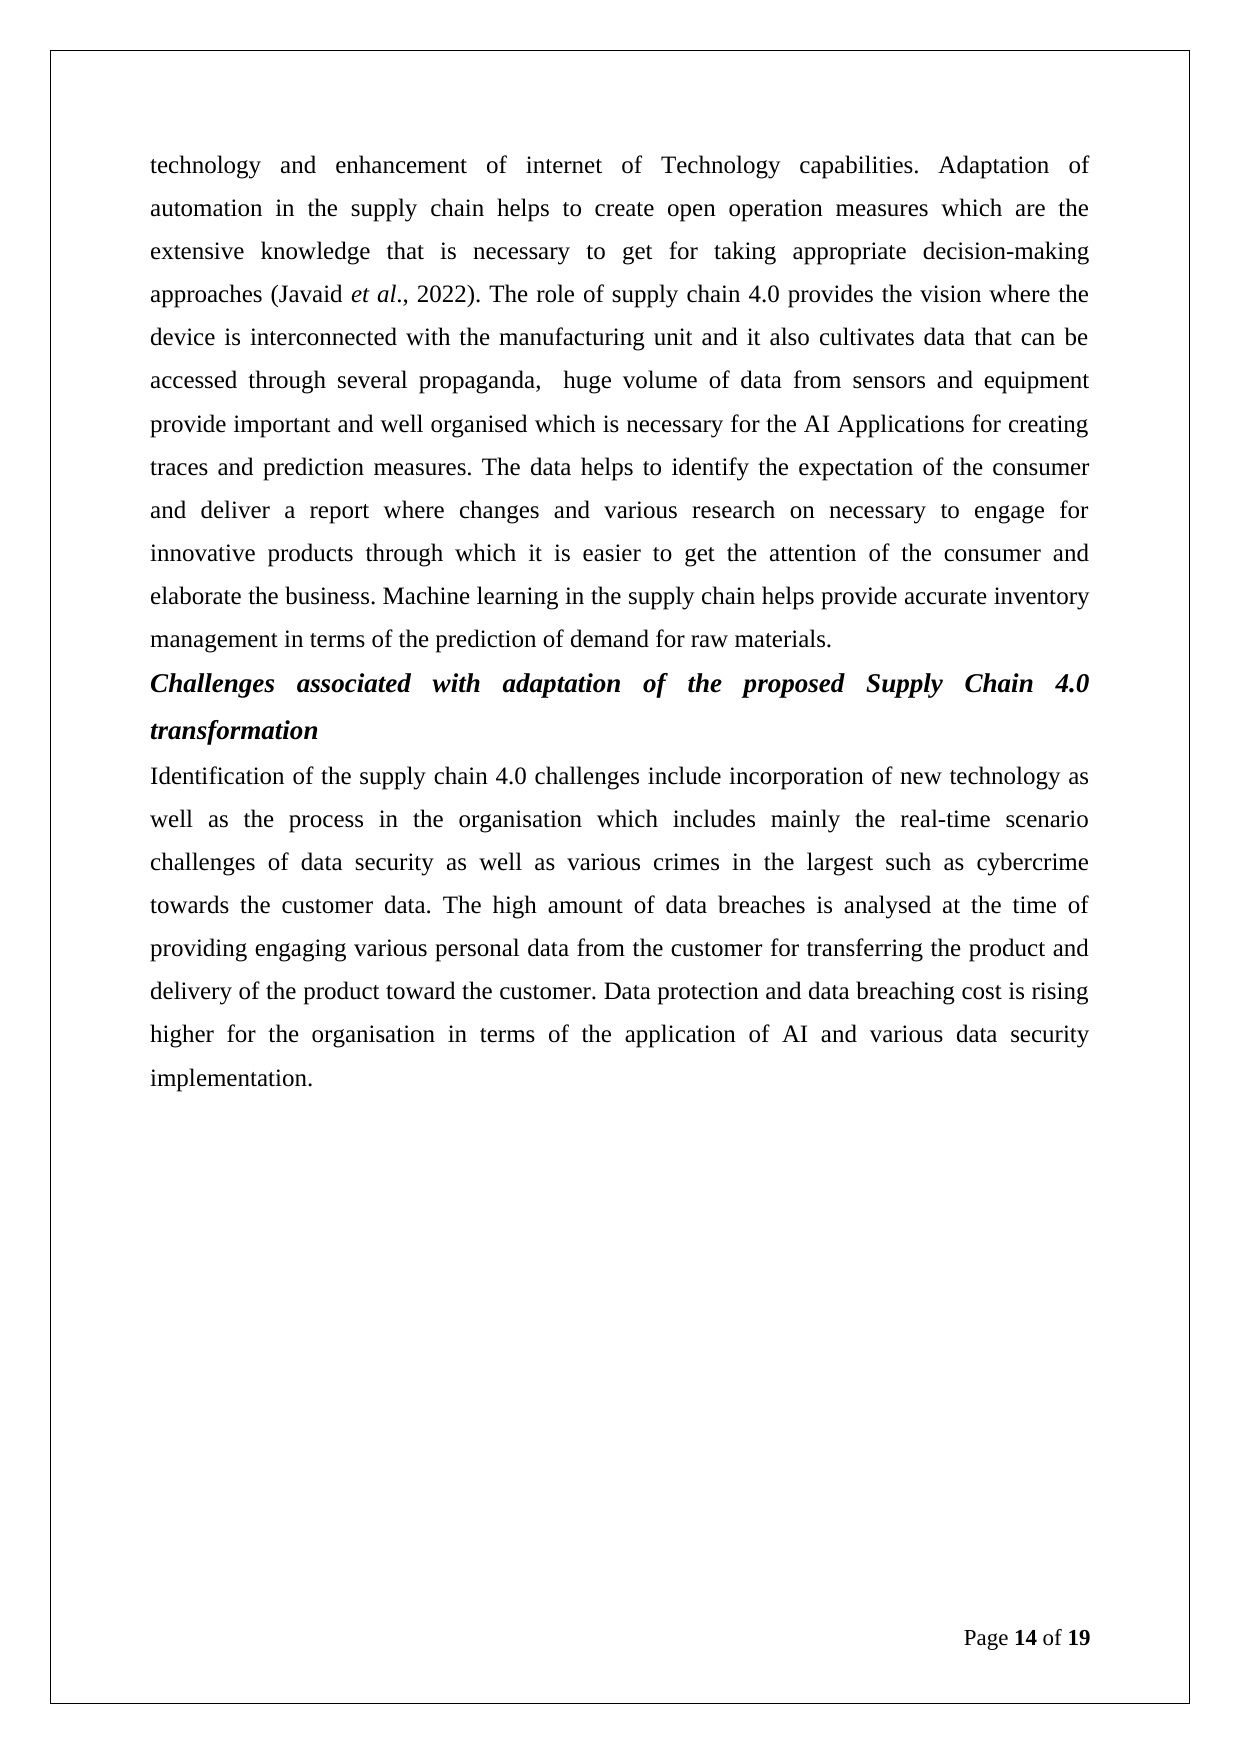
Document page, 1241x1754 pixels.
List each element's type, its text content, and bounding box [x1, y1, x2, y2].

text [150, 150, 1090, 653]
subtitle Challenges associated with adaptation of the proposed Supply Chain 4.0 transformation [150, 667, 1090, 745]
text Identification of the supply chain 4.0 challenges include incorporation of new technology as well as the process in the organisation which includes mainly the real-time scenario challenges of data security as well as various crimes in the largest such as cybercrime towards the customer data. The high amount of data breaches is analysed at the time of providing engaging various personal data from the customer for transferring the product and delivery of the product toward the customer. Data protection and data breaching cost is rising higher for the organisation in terms of the application of AI and various data security implementation. [150, 761, 1090, 1091]
